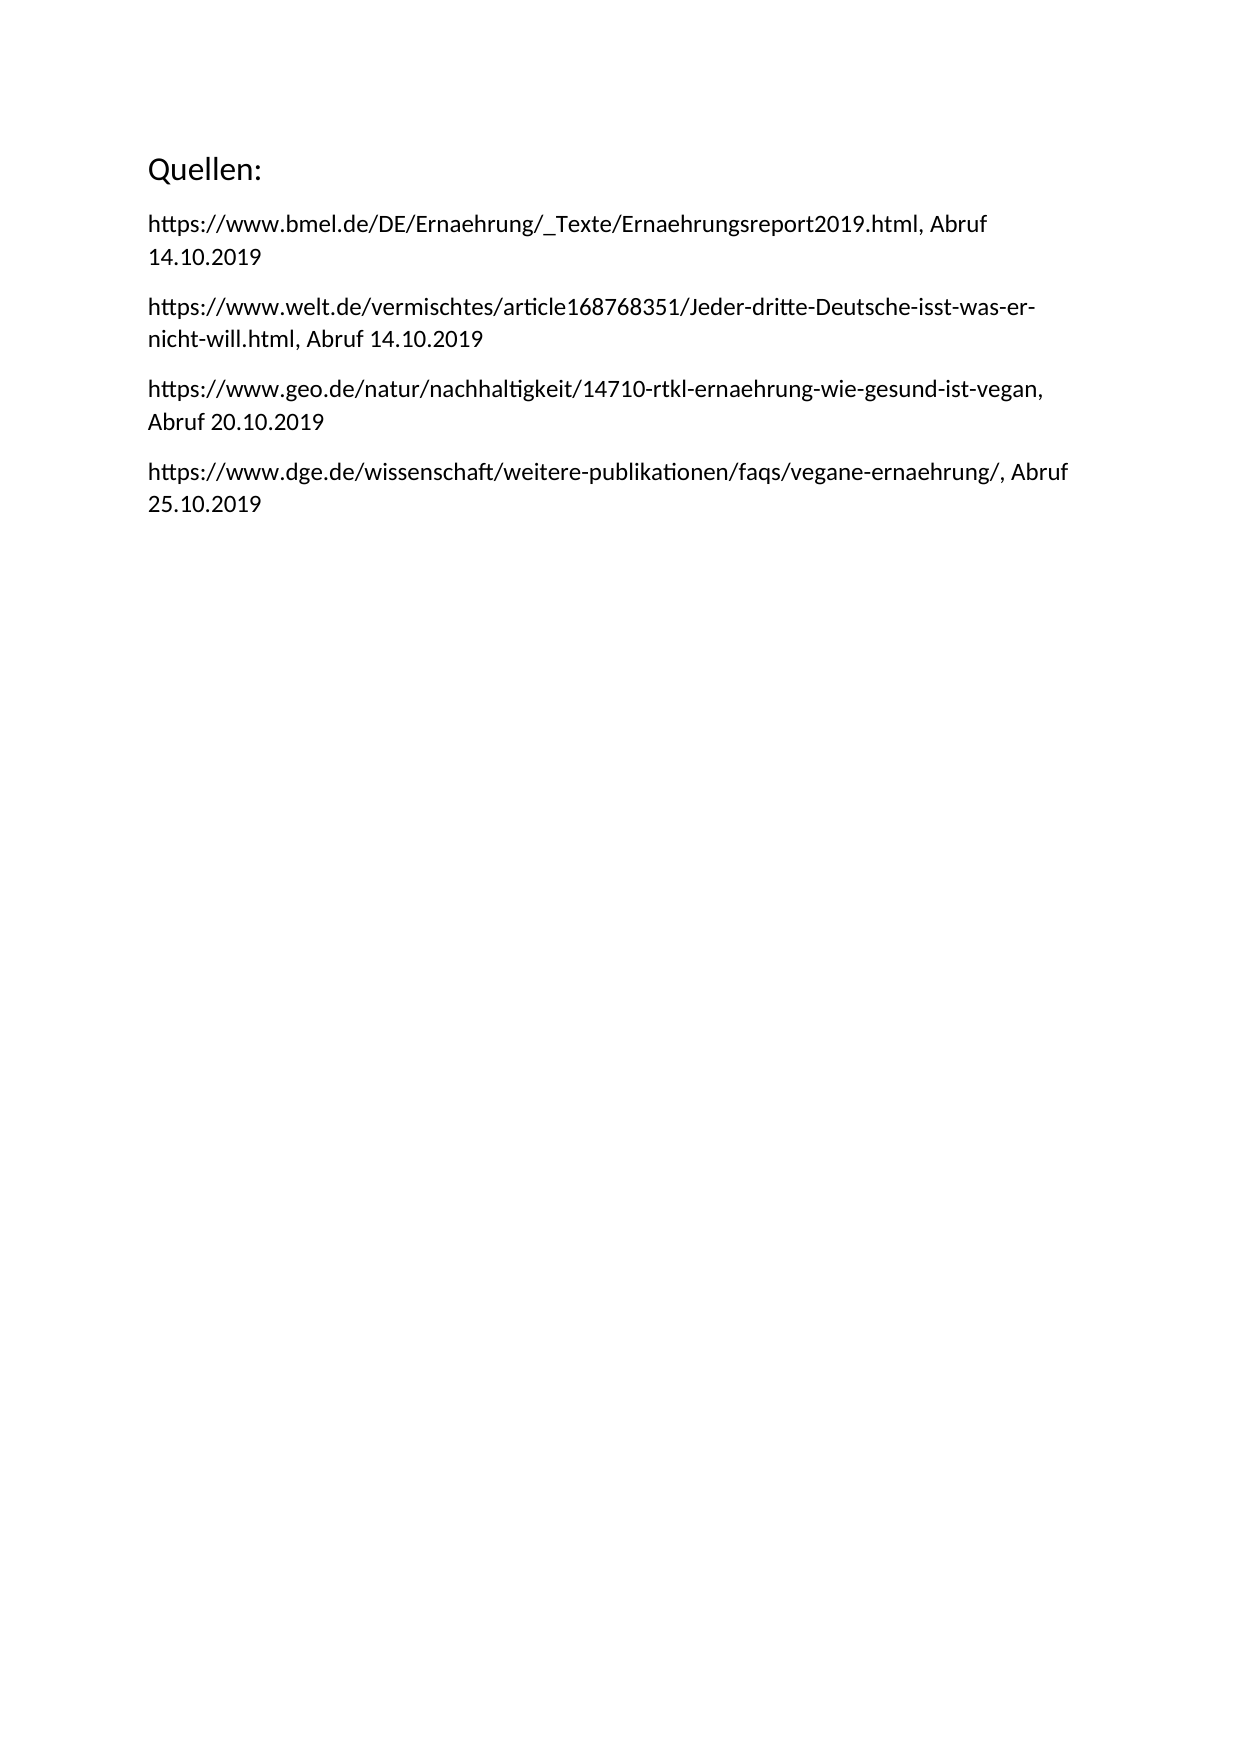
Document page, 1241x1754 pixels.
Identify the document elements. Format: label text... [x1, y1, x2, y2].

text https://www.welt.de/vermischtes/article168768351/Jeder-dritte-Deutsche-isst-was-er-nicht-will.html, Abruf 14.10.2019 [148, 291, 1093, 354]
text https://www.dge.de/wissenschaft/weitere-publikationen/faqs/vegane-ernaehrung/, Abruf 25.10.2019 [148, 456, 1093, 519]
text https://www.bmel.de/DE/Ernaehrung/_Texte/Ernaehrungsreport2019.html, Abruf 14.10.2019 [148, 208, 1093, 272]
text https://www.geo.de/natur/nachhaltigkeit/14710-rtkl-ernaehrung-wie-gesund-ist-vegan, Abruf 20.10.2019 [148, 373, 1093, 437]
text Quellen: [148, 148, 1093, 188]
